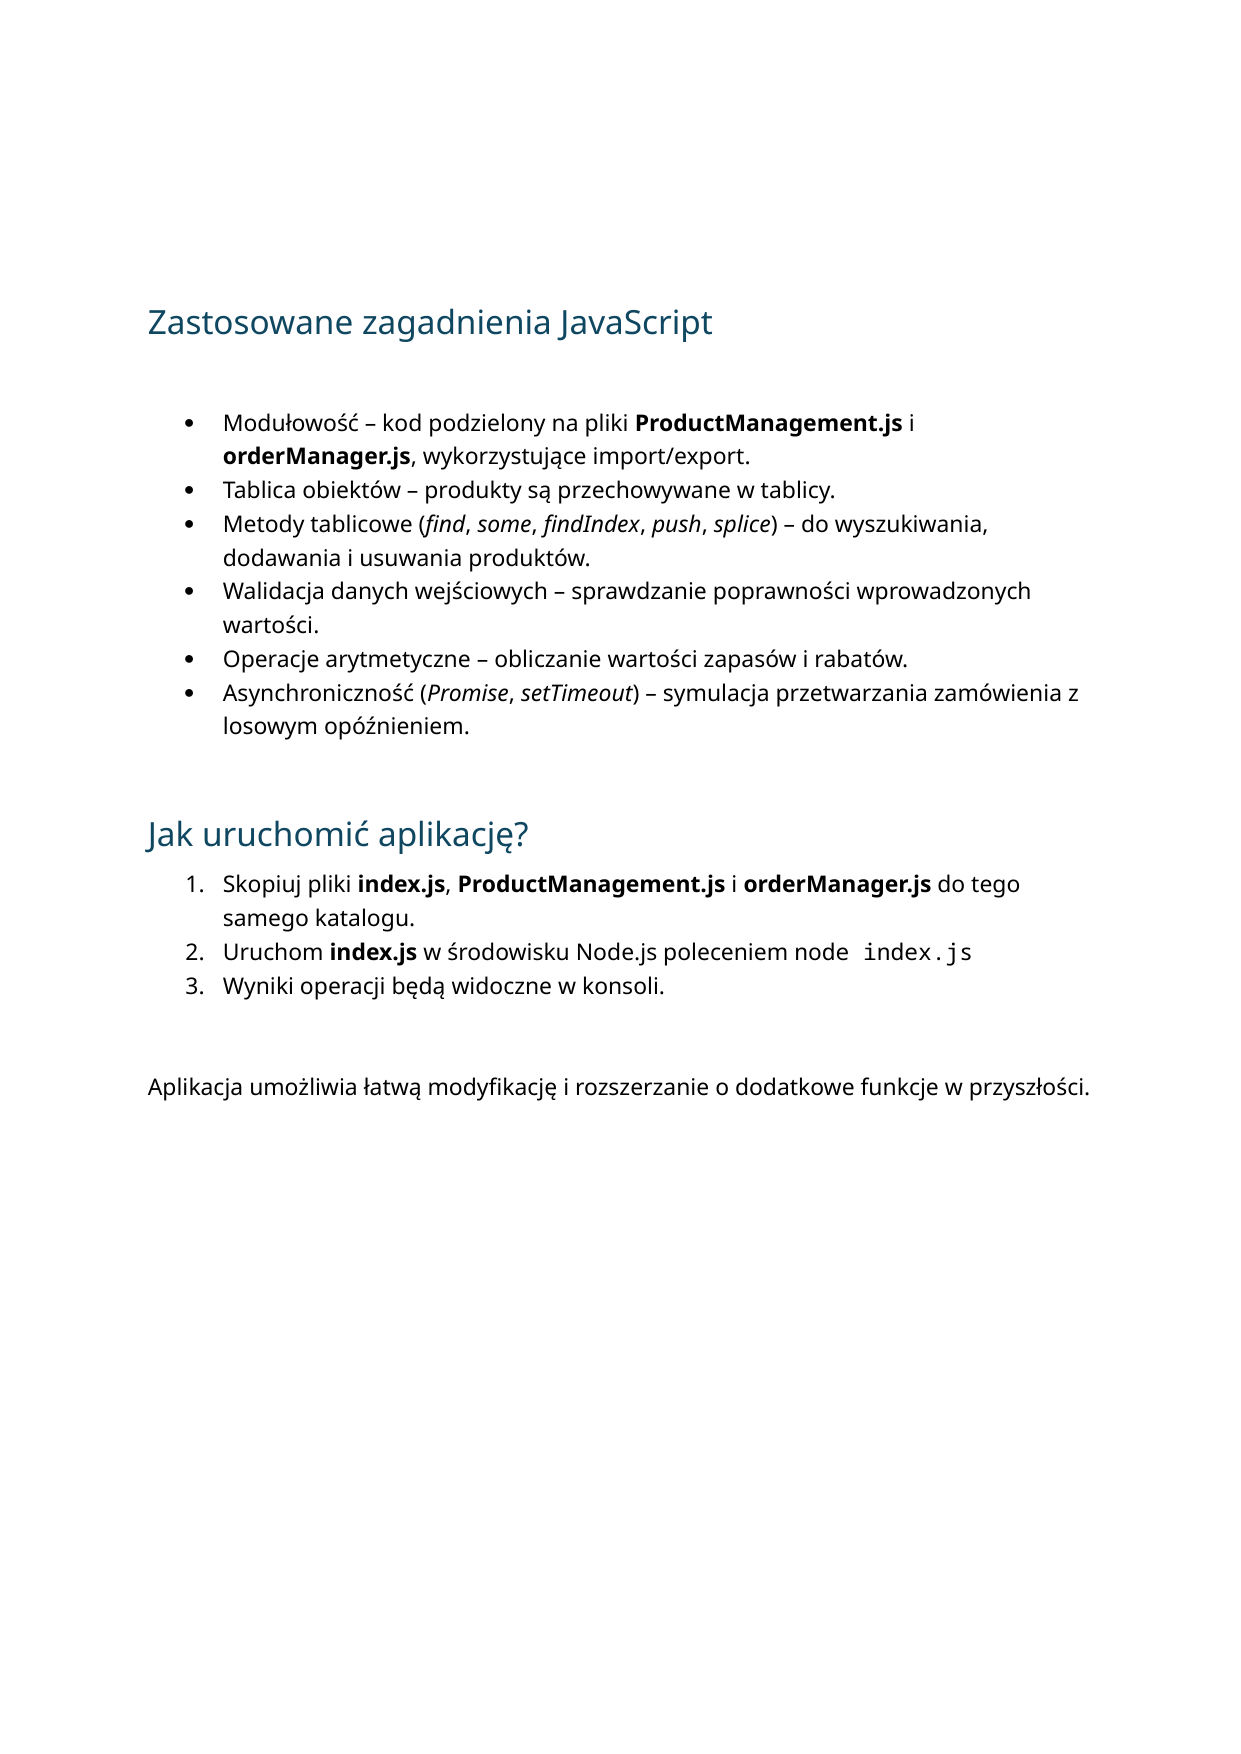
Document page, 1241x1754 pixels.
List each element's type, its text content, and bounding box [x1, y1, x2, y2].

list Skopiuj pliki index.js, ProductManagement.js i orderManager.js do tego samego katalogu. [185, 868, 1093, 933]
text Aplikacja umożliwia łatwą modyfikację i rozszerzanie o dodatkowe funkcje w przyszłości. [148, 1071, 1093, 1102]
subtitle Jak uruchomić aplikację? [148, 811, 1093, 857]
subtitle Zastosowane zagadnienia JavaScript [148, 299, 1093, 344]
list Operacje arytmetyczne – obliczanie wartości zapasów i rabatów. [185, 643, 1093, 674]
list Asynchroniczność (Promise, setTimeout) – symulacja przetwarzania zamówienia z losowym opóźnieniem. [185, 677, 1093, 742]
list Wyniki operacji będą widoczne w konsoli. [185, 970, 1093, 1001]
list Metody tablicowe (find, some, findIndex, push, splice) – do wyszukiwania, dodawania i usuwania produktów. [185, 508, 1093, 573]
list Walidacja danych wejściowych – sprawdzanie poprawności wprowadzonych wartości. [185, 575, 1093, 640]
list Tablica obiektów – produkty są przechowywane w tablicy. [185, 474, 1093, 505]
list Modułowość – kod podzielony na pliki ProductManagement.js i orderManager.js, wykorzystujące import/export. [185, 407, 1093, 472]
list Uruchom index.js w środowisku Node.js poleceniem node index.js [185, 936, 1093, 967]
